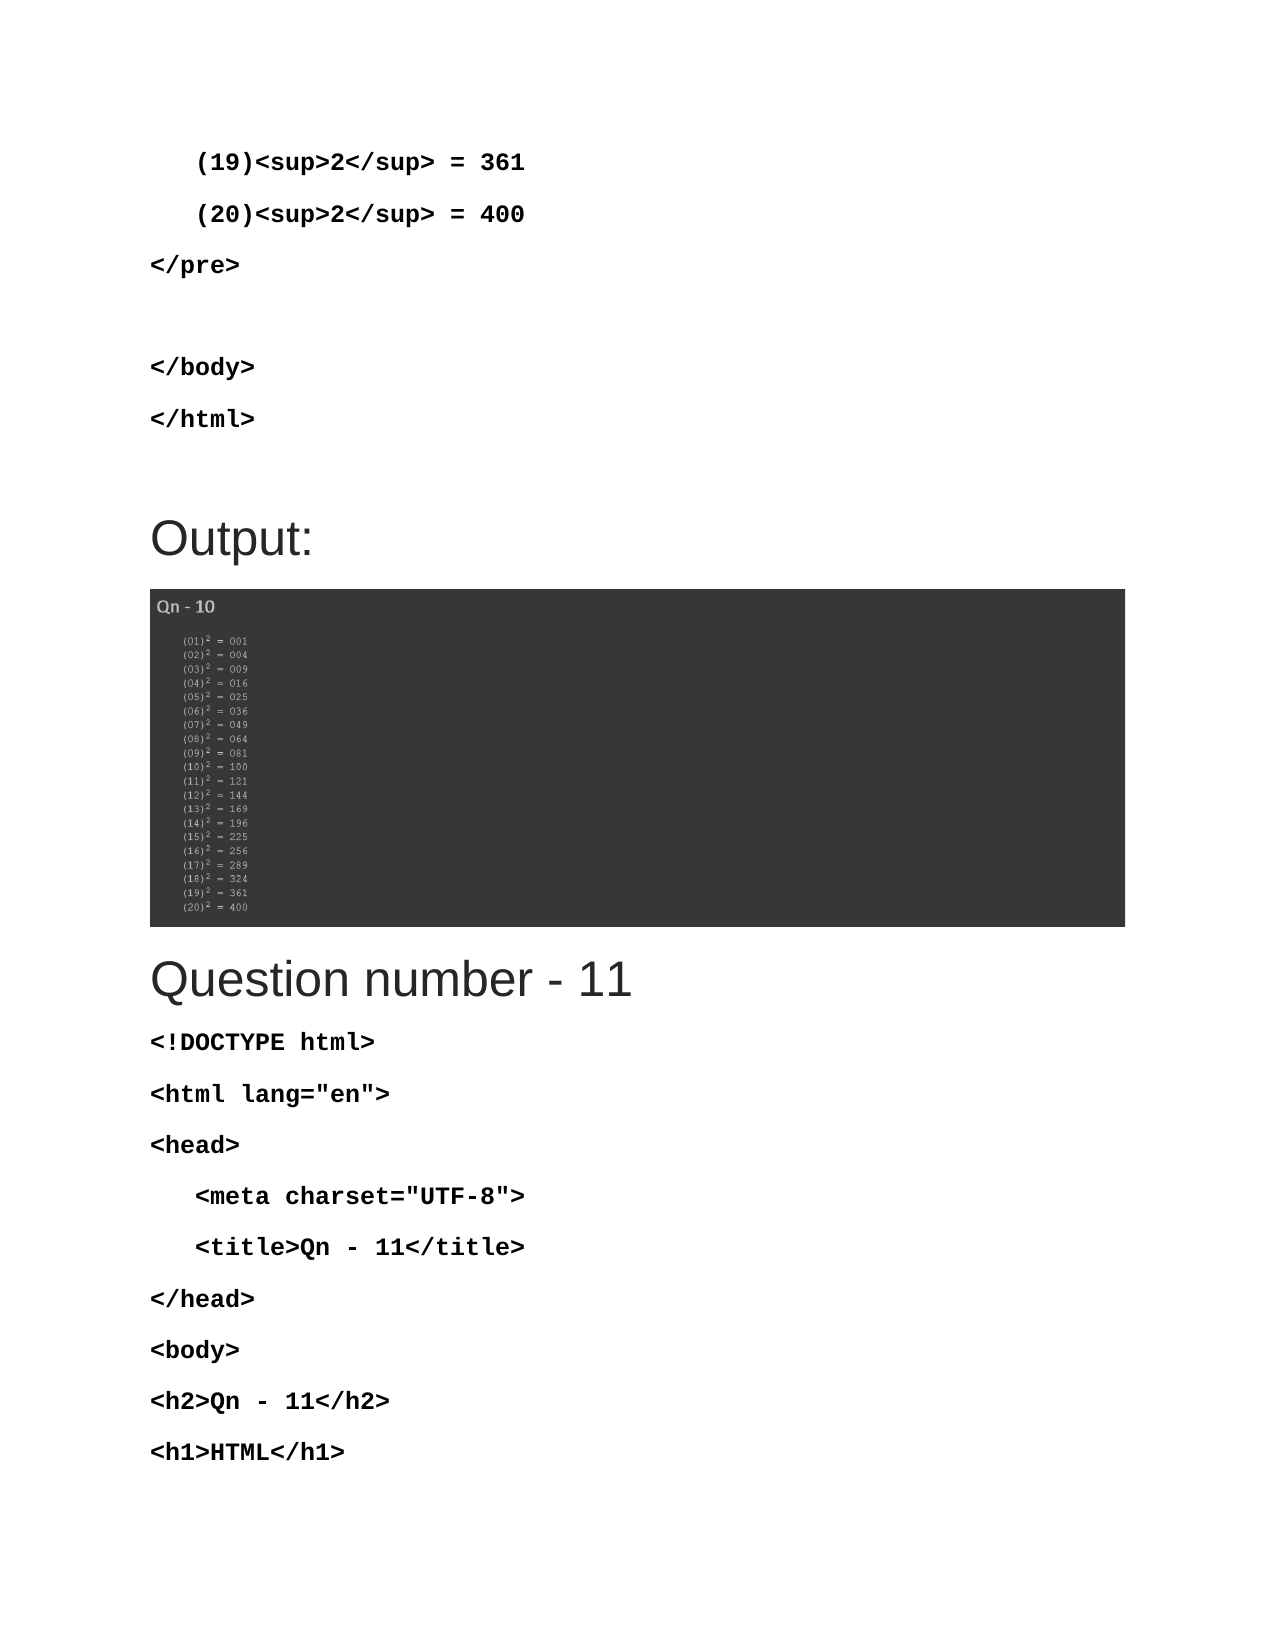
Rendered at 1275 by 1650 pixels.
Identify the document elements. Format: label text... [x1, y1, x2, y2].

text <head> [150, 1132, 1125, 1161]
text (20)<sup>2</sup> = 400 [150, 201, 1125, 229]
picture [150, 589, 1125, 927]
text <html lang="en"> [150, 1081, 1125, 1109]
text <title>Qn - 11</title> [150, 1235, 1125, 1263]
text (19)<sup>2</sup> = 361 [150, 150, 1125, 178]
text <h2>Qn - 11</h2> [150, 1389, 1125, 1417]
text </pre> [150, 252, 1125, 281]
text Question number - 11 [150, 949, 1125, 1007]
text </html> [150, 406, 1125, 434]
text <meta charset="UTF-8"> [150, 1184, 1125, 1212]
text <body> [150, 1337, 1125, 1366]
text </head> [150, 1286, 1125, 1314]
text <!DOCTYPE html> [150, 1030, 1125, 1058]
text </body> [150, 355, 1125, 383]
text Output: [150, 509, 1125, 566]
text <h1>HTML</h1> [150, 1440, 1125, 1468]
